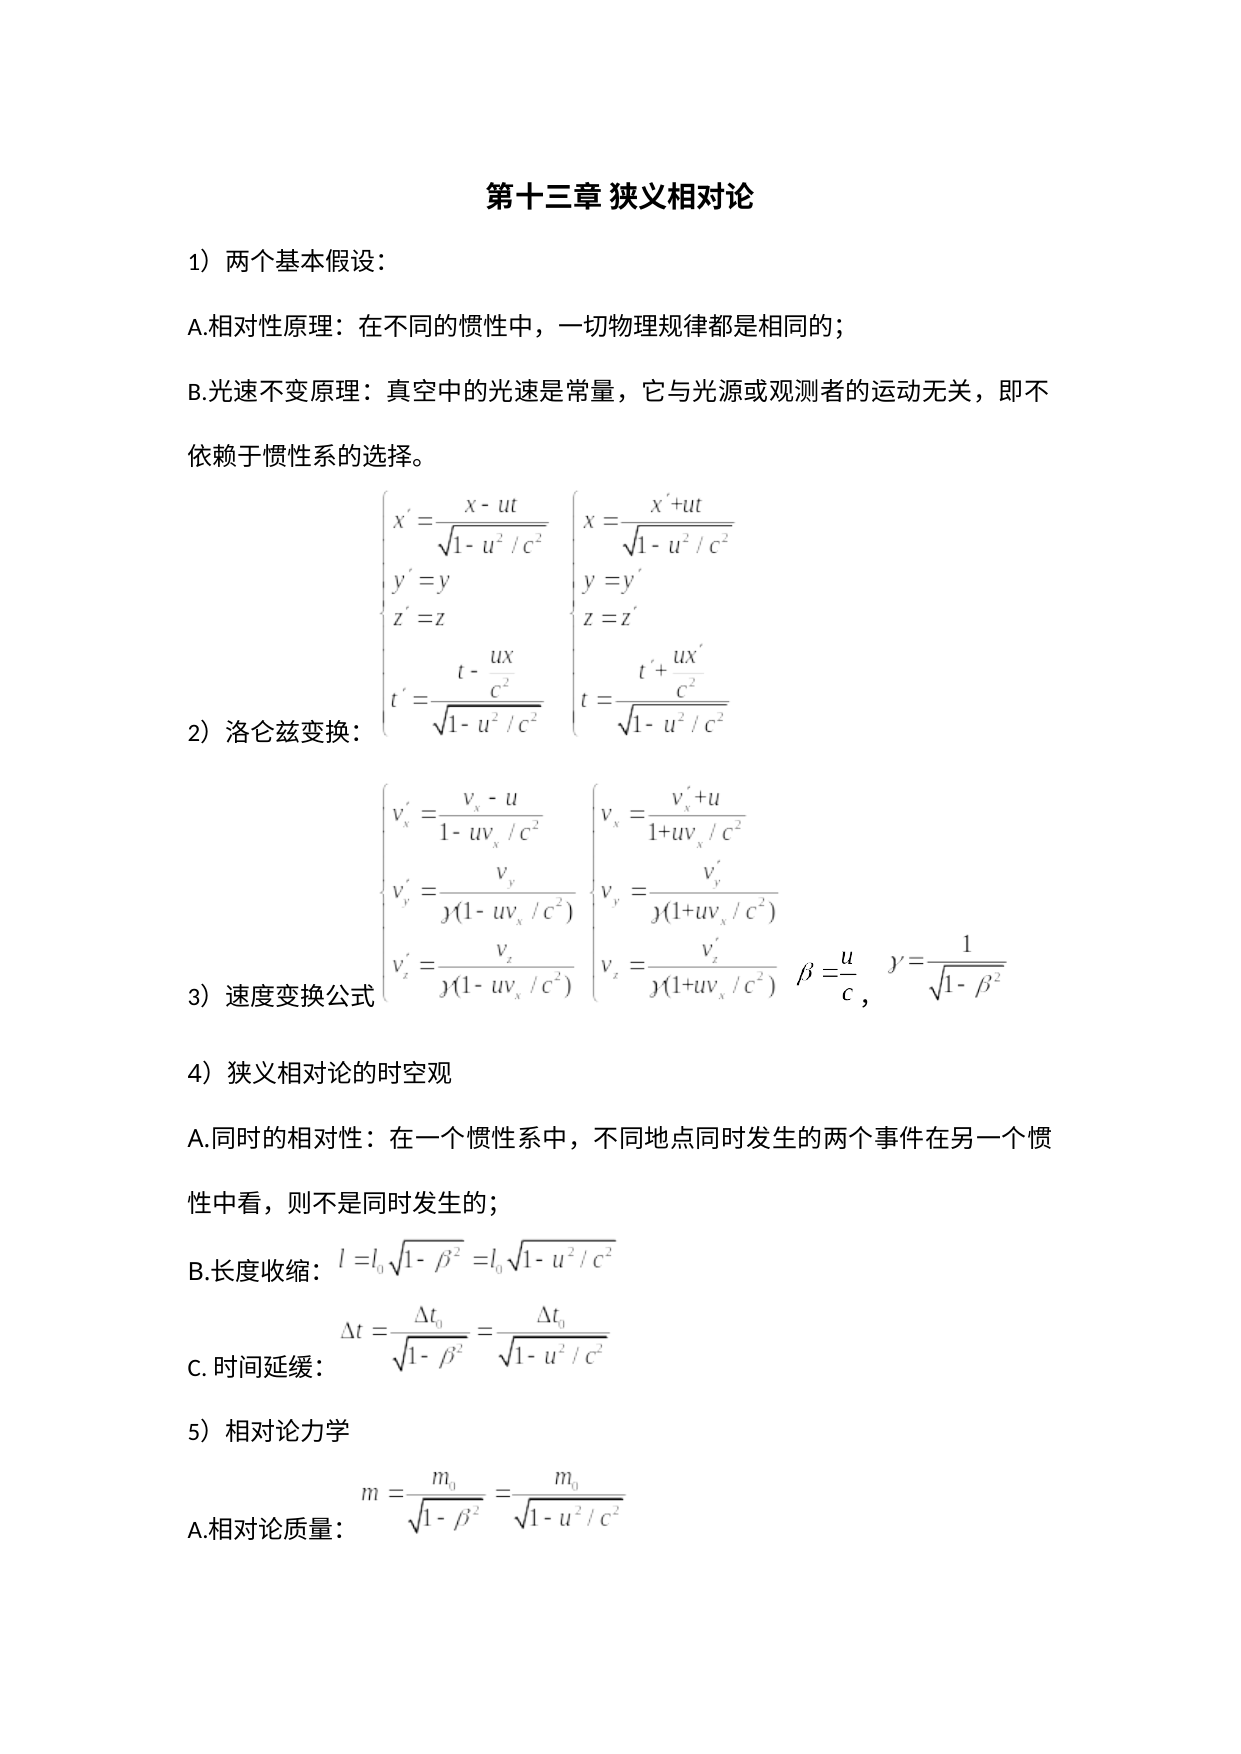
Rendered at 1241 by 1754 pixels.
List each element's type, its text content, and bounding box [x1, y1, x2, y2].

text 3）速度变换公式 ， [187, 779, 1053, 1039]
text 5）相对论力学 [187, 1397, 1053, 1462]
text B.光速不变原理：真空中的光速是常量，它与光源或观测者的运动无关，即不依赖于惯性系的选择。 [187, 357, 1053, 487]
text 第十三章 狭义相对论 [187, 162, 1053, 227]
text A.相对性原理：在不同的惯性中，一切物理规律都是相同的； [187, 292, 1053, 357]
text C. 时间延缓： [187, 1299, 1053, 1397]
text A.相对论质量： [187, 1462, 1053, 1559]
text 1）两个基本假设： [187, 227, 1053, 292]
text A.同时的相对性：在一个惯性系中，不同地点同时发生的两个事件在另一个惯性中看，则不是同时发生的； [187, 1104, 1053, 1234]
text 4）狭义相对论的时空观 [187, 1039, 1053, 1104]
text B.长度收缩： [187, 1234, 1053, 1299]
text 2）洛仑兹变换： [187, 487, 1053, 779]
